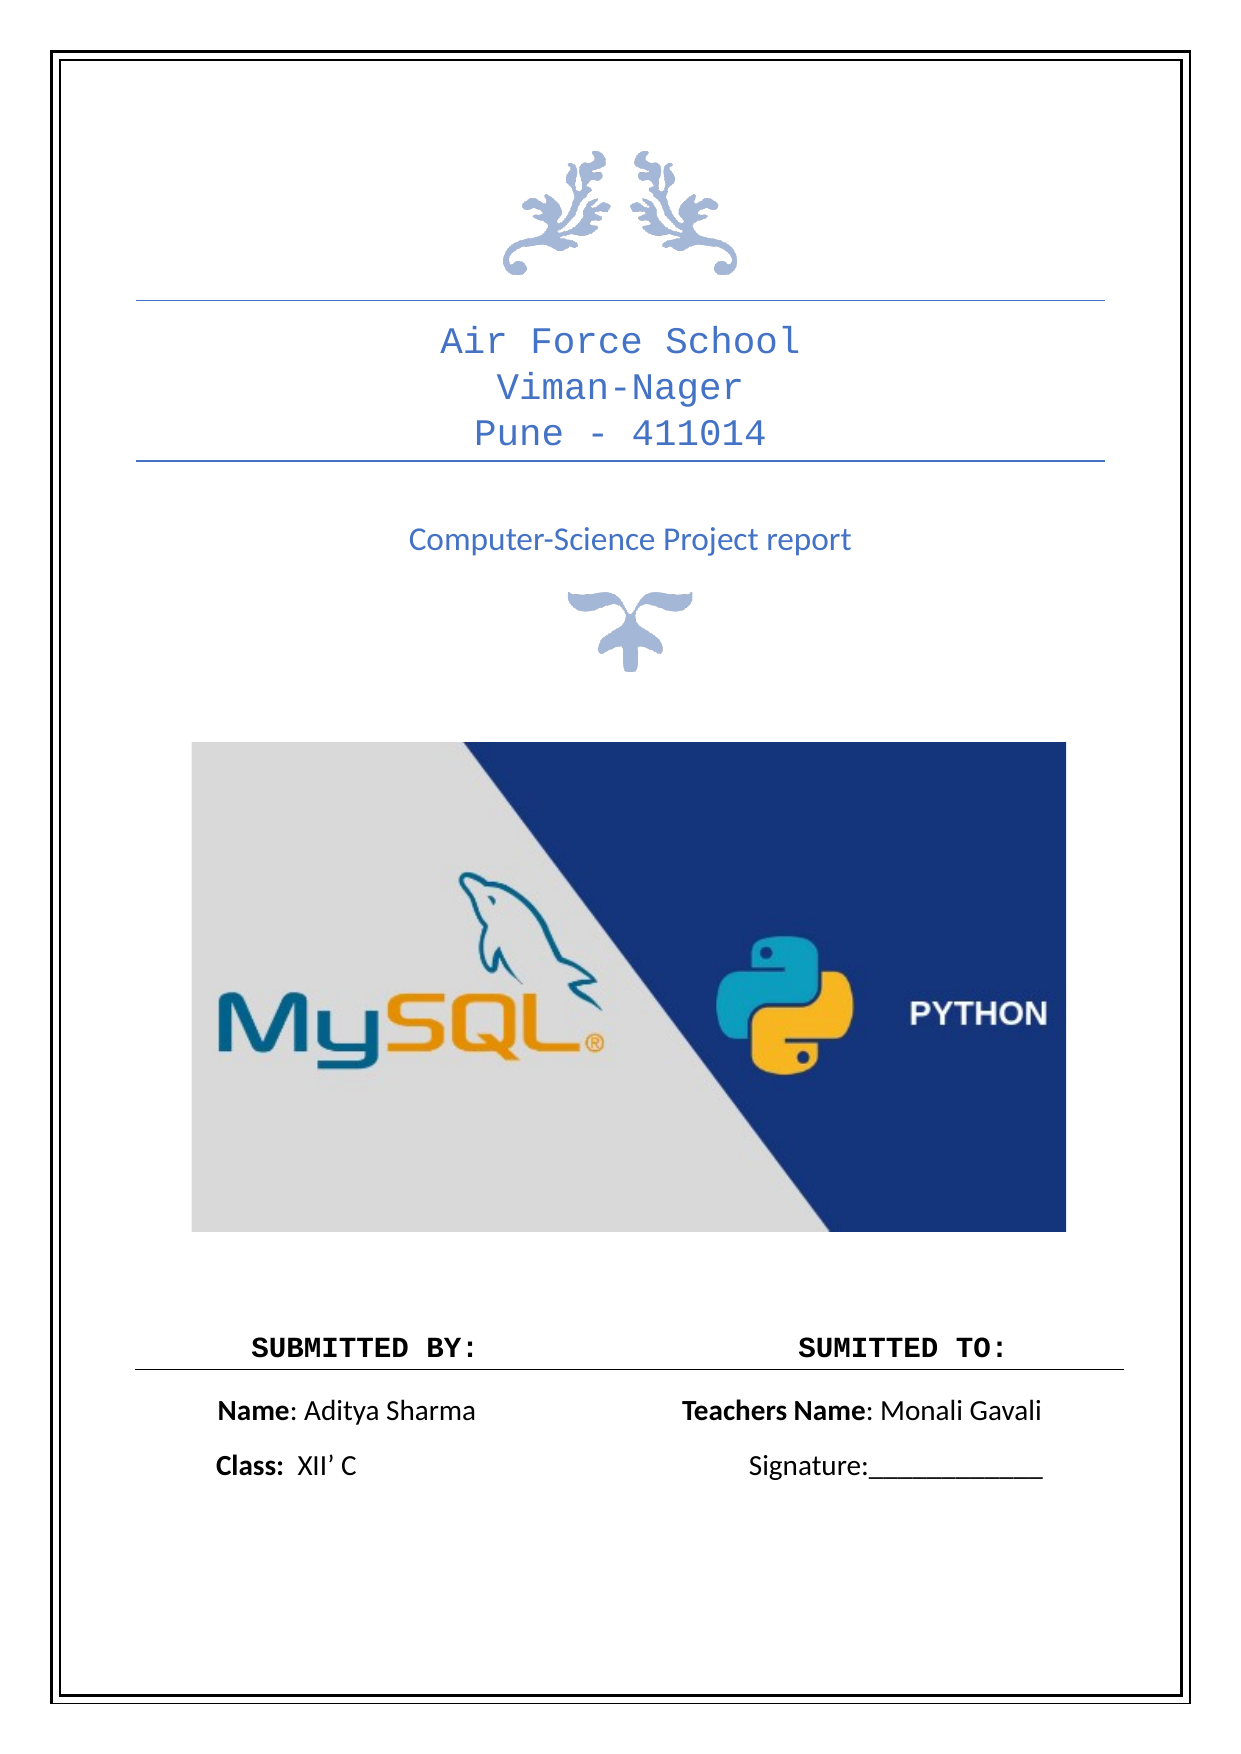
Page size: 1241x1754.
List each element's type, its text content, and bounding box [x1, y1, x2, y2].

text Viman-Nager [135, 368, 1106, 411]
text SUBMITTED BY: SUMITTED TO: [135, 1333, 1124, 1369]
text Air Force School [135, 323, 1106, 365]
text Name: Aditya Sharma Teachers Name: Monali Gavali [135, 1392, 1124, 1428]
picture [567, 592, 693, 672]
text Class: XII’ C Signature:____________ [135, 1447, 1124, 1483]
text Computer-Science Project report [136, 518, 1124, 558]
picture [191, 742, 1067, 1232]
picture [503, 151, 737, 275]
text Pune - 411014 [135, 414, 1106, 457]
